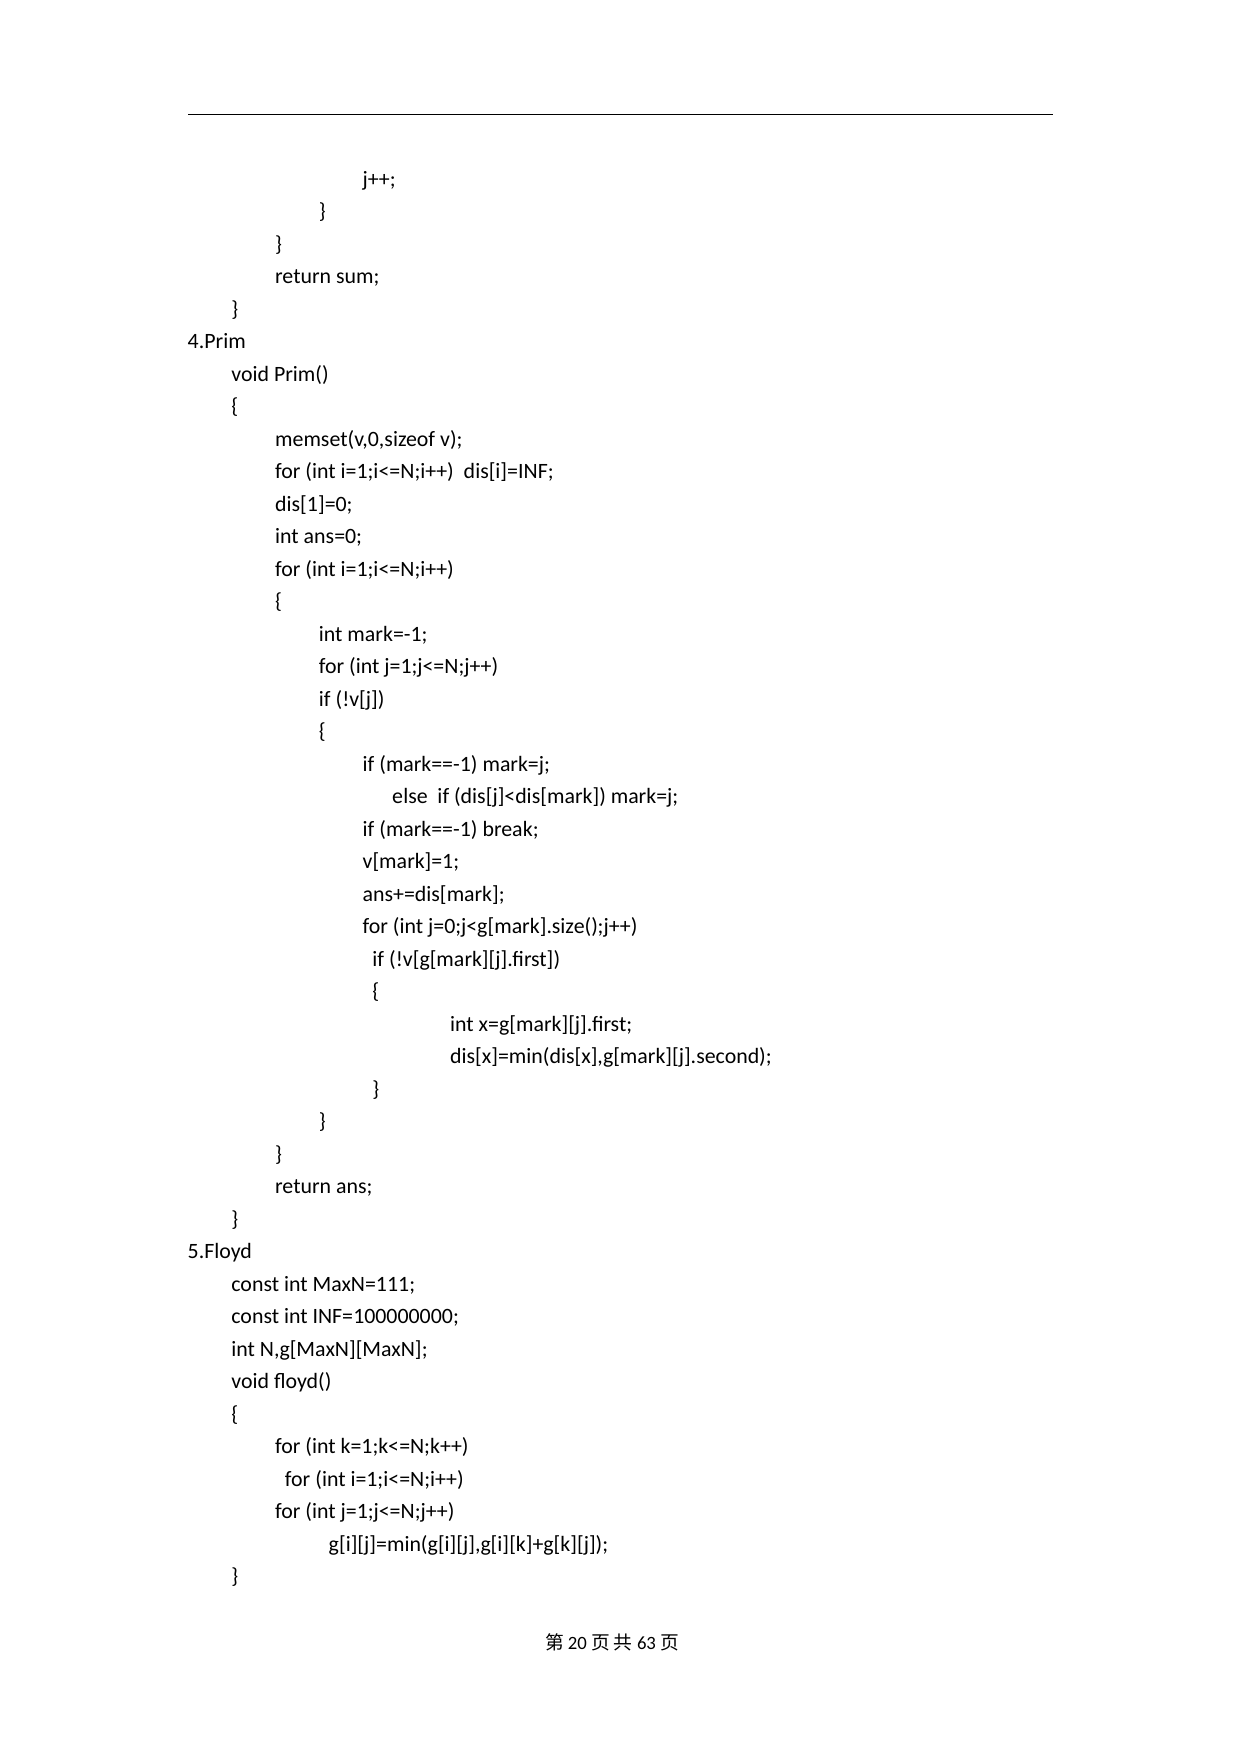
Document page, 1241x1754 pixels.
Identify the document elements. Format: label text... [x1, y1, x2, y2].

text g[i][j]=min(g[i][j],g[i][k]+g[k][j]); [187, 1527, 1053, 1559]
text const int MaxN=111; [187, 1267, 1053, 1299]
text { [187, 714, 1053, 747]
text int N,g[MaxN][MaxN]; [187, 1332, 1053, 1364]
text dis[x]=min(dis[x],g[mark][j].second); [187, 1039, 1053, 1072]
text } [187, 1104, 1053, 1137]
text } [187, 1202, 1053, 1234]
text const int INF=100000000; [187, 1299, 1053, 1332]
text dis[1]=0; [187, 487, 1053, 519]
text for (int k=1;k<=N;k++) [187, 1429, 1053, 1462]
text { [187, 1397, 1053, 1429]
text v[mark]=1; [187, 844, 1053, 877]
text int x=g[mark][j].first; [187, 1007, 1053, 1039]
text if (mark==-1) break; [187, 812, 1053, 844]
text } [187, 194, 1053, 227]
text { [187, 974, 1053, 1007]
text { [187, 389, 1053, 422]
text void floyd() [187, 1364, 1053, 1397]
text if (!v[j]) [187, 682, 1053, 714]
text { [187, 584, 1053, 617]
text return ans; [187, 1169, 1053, 1202]
text ans+=dis[mark]; [187, 877, 1053, 909]
text } [187, 227, 1053, 259]
text memset(v,0,sizeof v); [187, 422, 1053, 454]
text else if (dis[j]<dis[mark]) mark=j; [187, 779, 1053, 812]
list Floyd [187, 1234, 1053, 1267]
text } [187, 292, 1053, 324]
text } [187, 1072, 1053, 1104]
text } [187, 1137, 1053, 1169]
text for (int j=0;j<g[mark].size();j++) [187, 909, 1053, 942]
text for (int j=1;j<=N;j++) [187, 1494, 1053, 1527]
text for (int i=1;i<=N;i++) [187, 1462, 1053, 1494]
text if (mark==-1) mark=j; [187, 747, 1053, 779]
text return sum; [187, 259, 1053, 292]
text if (!v[g[mark][j].first]) [187, 942, 1053, 974]
text int mark=-1; [187, 617, 1053, 649]
text int ans=0; [187, 519, 1053, 552]
list Prim [187, 324, 1053, 357]
text void Prim() [187, 357, 1053, 389]
text for (int j=1;j<=N;j++) [187, 649, 1053, 682]
text for (int i=1;i<=N;i++) dis[i]=INF; [187, 454, 1053, 487]
text for (int i=1;i<=N;i++) [187, 552, 1053, 584]
text } [187, 1559, 1053, 1592]
text j++; [187, 162, 1053, 194]
